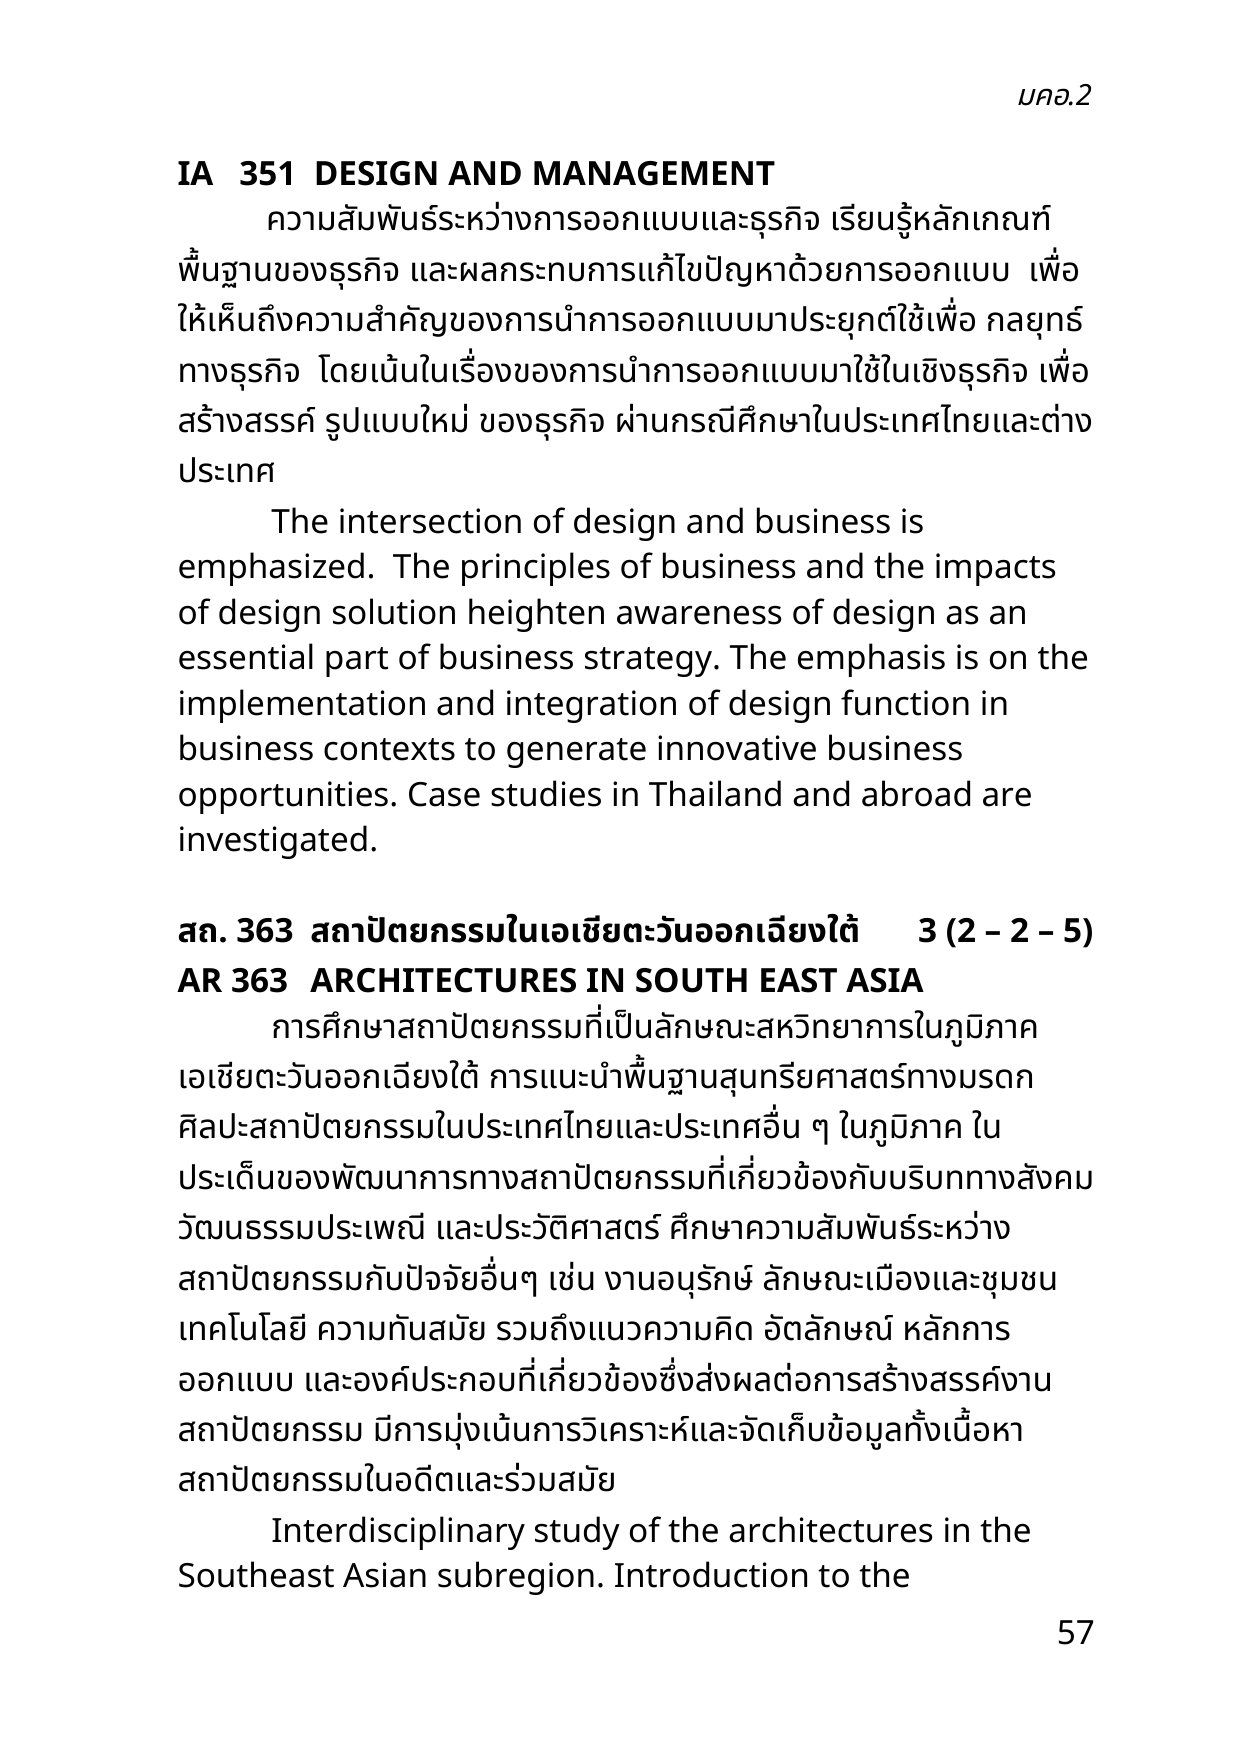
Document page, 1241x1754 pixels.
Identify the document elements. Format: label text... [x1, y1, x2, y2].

text การศึกษาสถาปัตยกรรมที่เป็นลักษณะสหวิทยาการในภูมิภาคเอเชียตะวันออกเฉียงใต้ การแนะนำพื้นฐานสุนทรียศาสตร์ทางมรดกศิลปะสถาปัตยกรรมในประเทศไทยและประเทศอื่น ๆ ในภูมิภาค ในประเด็นของพัฒนาการทางสถาปัตยกรรมที่เกี่ยวข้องกับบริบททางสังคม วัฒนธรรมประเพณี และประวัติศาสตร์ ศึกษาความสัมพันธ์ระหว่างสถาปัตยกรรมกับปัจจัยอื่นๆ เช่น งานอนุรักษ์ ลักษณะเมืองและชุมชน เทคโนโลยี ความทันสมัย รวมถึงแนวความคิด อัตลักษณ์ หลักการออกแบบ และองค์ประกอบที่เกี่ยวข้องซึ่งส่งผลต่อการสร้างสรรค์งานสถาปัตยกรรม มีการมุ่งเน้นการวิเคราะห์และจัดเก็บข้อมูลทั้งเนื้อหาสถาปัตยกรรมในอดีตและร่วมสมัย [177, 1003, 1095, 1507]
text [177, 1507, 1095, 1598]
text สถ. 363 สถาปัตยกรรมในเอเชียตะวันออกเฉียงใต้ 3 (2 – 2 – 5) [177, 907, 1095, 957]
text IA 351 DESIGN AND MANAGEMENT [177, 150, 1095, 195]
text AR 363 ARCHITECTURES IN SOUTH EAST ASIA [177, 957, 1095, 1003]
text The intersection of design and business is emphasized. The principles of business and the impacts of design solution heighten awareness of design as an essential part of business strategy. The emphasis is on the implementation and integration of design function in business contexts to generate innovative business opportunities. Case studies in Thailand and abroad are investigated. [177, 498, 1095, 861]
text ความสัมพันธ์ระหว่างการออกแบบและธุรกิจ เรียนรู้หลักเกณฑ์พื้นฐานของธุรกิจ และผลกระทบการแก้ไขปัญหาด้วยการออกแบบ เพื่อให้เห็นถึงความสำคัญของการนำการออกแบบมาประยุกต์ใช้เพื่อ กลยุทธ์ทางธุรกิจ โดยเน้นในเรื่องของการนำการออกแบบมาใช้ในเชิงธุรกิจ เพื่อสร้างสรรค์ รูปแบบใหม่ ของธุรกิจ ผ่านกรณีศึกษาในประเทศไทยและต่างประเทศ [177, 195, 1095, 498]
